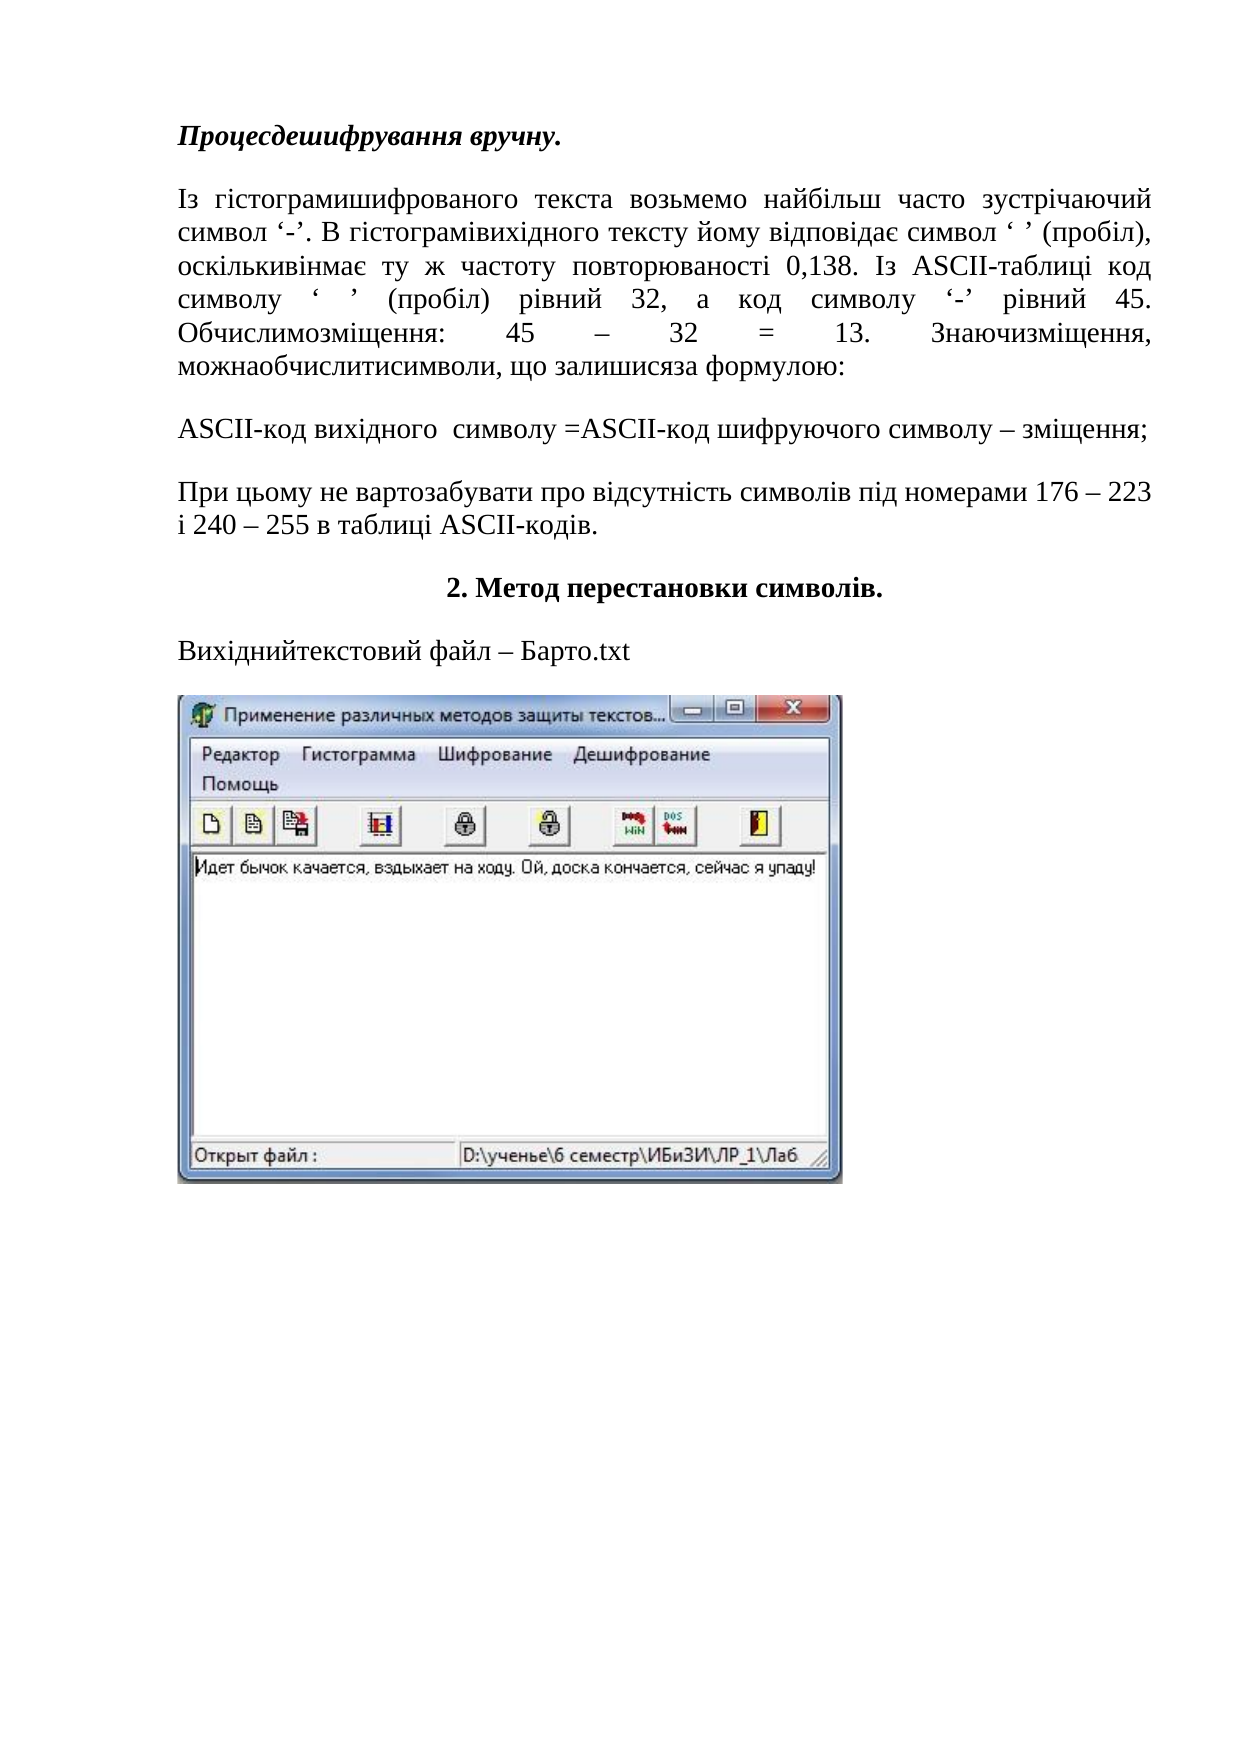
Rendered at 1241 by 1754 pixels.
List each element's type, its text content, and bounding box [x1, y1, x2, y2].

text Вихіднийтекстовий файл – Барто.txt [177, 633, 1152, 666]
picture [177, 695, 843, 1184]
text При цьому не вартозабувати про відсутність символів під номерами 176 – 223 і 240 – 255 в таблиці ASCII-кодів. [177, 474, 1152, 541]
text ASCII-код вихідного символу =ASCII-код шифруючого символу – зміщення; [177, 411, 1152, 445]
text 2. Метод перестановки символів. [177, 570, 1152, 604]
text Із гістограмишифрованого текста возьмемо найбільш часто зустрічаючий символ ‘-’. В гістограмівихідного тексту йому відповідає символ ‘ ’ (пробіл), оскількивінмає ту ж частоту повторюваності 0,138. Із ASCII-таблиці код символу ‘ ’ (пробіл) рівний 32, а код символу ‘-’ рівний 45. Обчислимозміщення: 45 – 32 = 13. Знаючизміщення, можнаобчислитисимволи, що залишисяза формулою: [177, 181, 1152, 382]
text Процесдешифрування вручну. [177, 118, 1152, 152]
